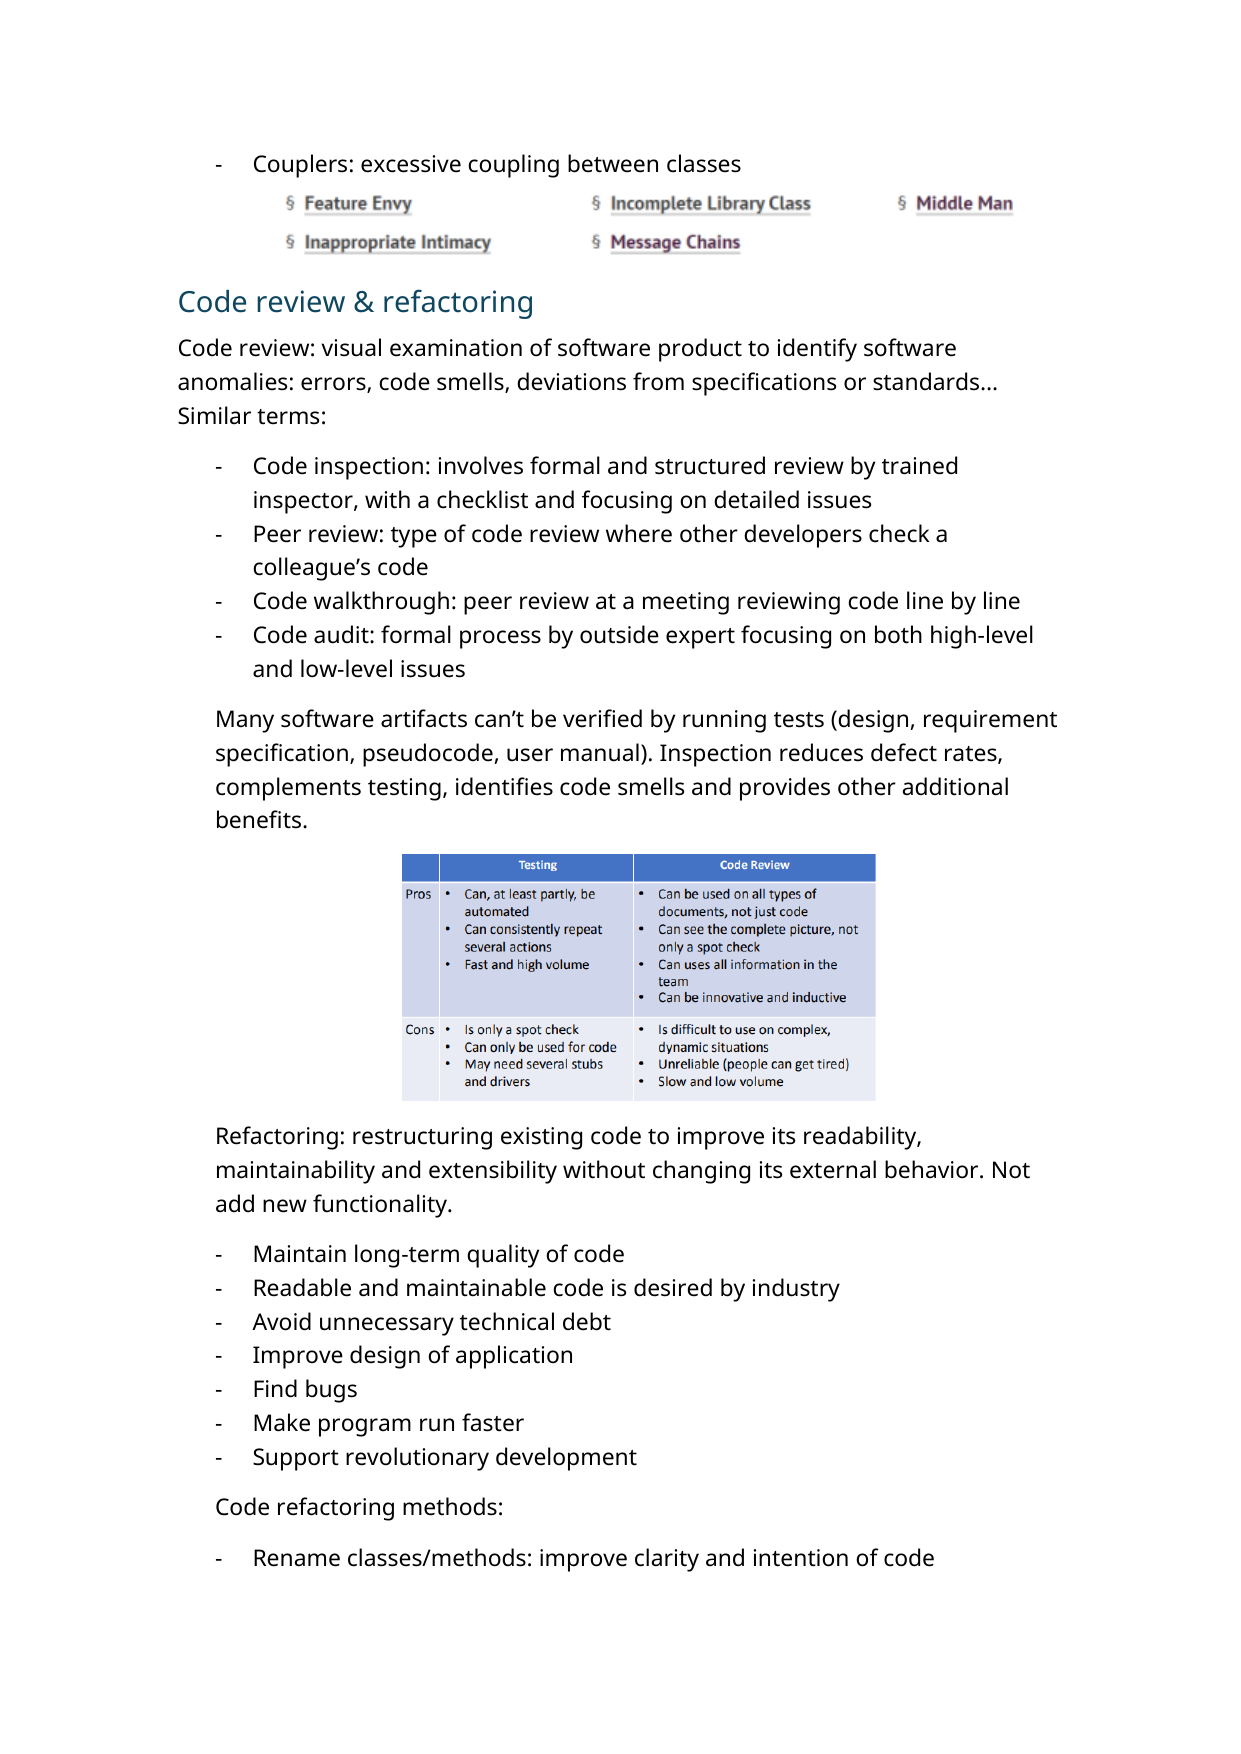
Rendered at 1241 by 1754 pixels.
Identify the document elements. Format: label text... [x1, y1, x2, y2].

list Code inspection: involves formal and structured review by trained inspector, with a checklist and focusing on detailed issues [215, 450, 1063, 515]
list Code walkthrough: peer review at a meeting reviewing code line by line [215, 585, 1063, 616]
list Find bugs [215, 1373, 1063, 1404]
list Peer review: type of code review where other developers check a colleague’s code [215, 518, 1063, 583]
picture [284, 181, 1032, 262]
picture [402, 854, 876, 1101]
list Readable and maintainable code is desired by industry [215, 1272, 1063, 1303]
subtitle Code review & refactoring [177, 281, 1063, 321]
text Code review: visual examination of software product to identify software anomalies: errors, code smells, deviations from specifications or standards… Similar terms: [177, 332, 1063, 431]
list Improve design of application [215, 1339, 1063, 1371]
list Make program run faster [215, 1407, 1063, 1438]
text Code refactoring methods: [215, 1491, 1063, 1522]
list Maintain long-term quality of code [215, 1238, 1063, 1269]
text Refactoring: restructuring existing code to improve its readability, maintainability and extensibility without changing its external behavior. Not add new functionality. [215, 1120, 1063, 1219]
list Code audit: formal process by outside expert focusing on both high-level and low-level issues [215, 619, 1063, 684]
list Avoid unnecessary technical debt [215, 1306, 1063, 1337]
list Rename classes/methods: improve clarity and intention of code [215, 1541, 1063, 1573]
list Support revolutionary development [215, 1441, 1063, 1472]
text Many software artifacts can’t be verified by running tests (design, requirement specification, pseudocode, user manual). Inspection reduces defect rates, complements testing, identifies code smells and provides other additional benefits. [215, 703, 1063, 836]
list Couplers: excessive coupling between classes [215, 148, 1063, 179]
